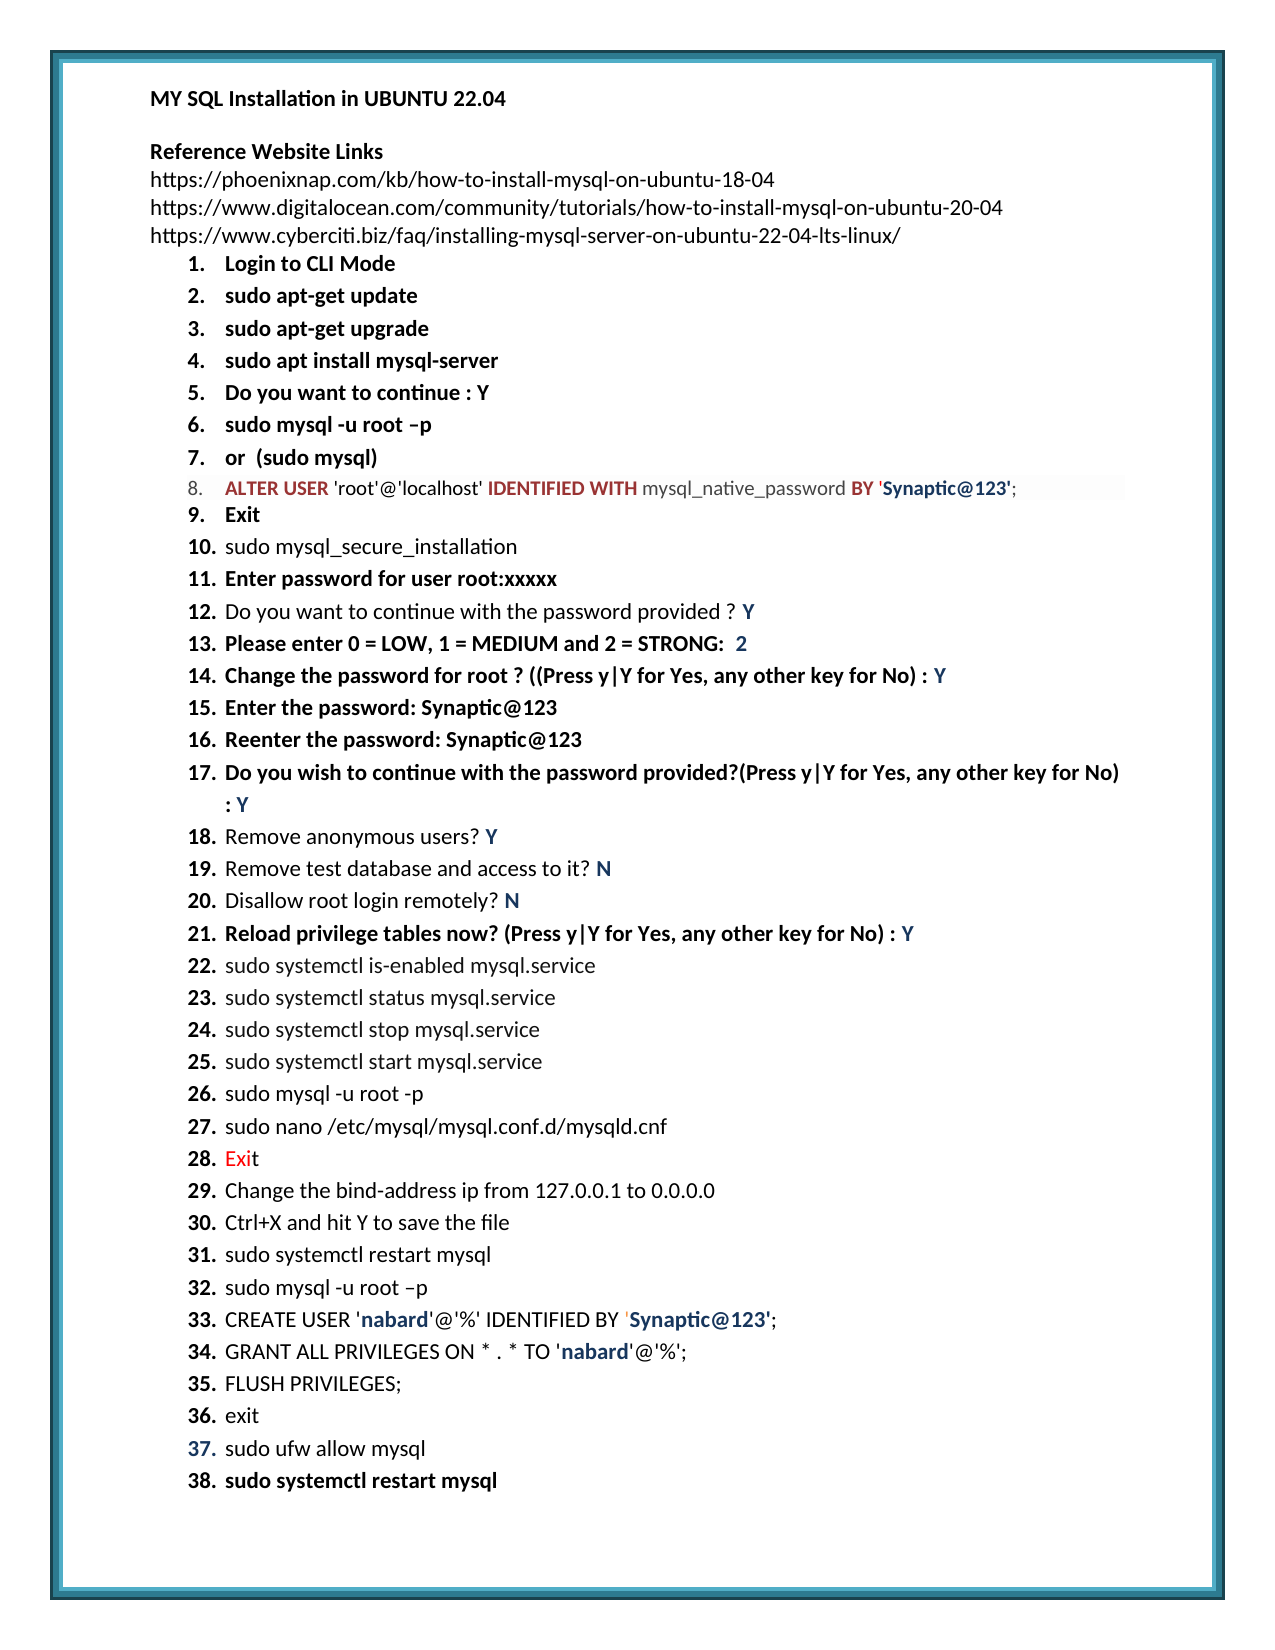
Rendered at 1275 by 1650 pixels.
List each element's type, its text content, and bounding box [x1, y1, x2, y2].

list sudo nano /etc/mysql/mysql.conf.d/mysqld.cnf [187, 1112, 1125, 1140]
list Remove test database and access to it? N [187, 854, 1125, 882]
list sudo systemctl is-enabled mysql.service [187, 951, 1125, 979]
list ALTER USER 'root'@'localhost' IDENTIFIED WITH mysql_native_password BY 'Synaptic@123'; [187, 475, 1125, 500]
list Login to CLI Mode [187, 249, 1125, 277]
list Remove anonymous users? Y [187, 822, 1125, 850]
list exit [187, 1401, 1125, 1429]
text https://www.digitalocean.com/community/tutorials/how-to-install-mysql-on-ubuntu-20-04 [150, 193, 1125, 221]
list Do you want to continue with the password provided ? Y [187, 597, 1125, 625]
list sudo systemctl restart mysql [187, 1241, 1125, 1268]
list sudo mysql_secure_installation [187, 532, 1125, 560]
list Do you wish to continue with the password provided?(Press y|Y for Yes, any other key for No) : Y [187, 758, 1125, 818]
list FLUSH PRIVILEGES; [187, 1369, 1125, 1397]
list Exit [187, 1144, 1125, 1172]
list Change the password for root ? ((Press y|Y for Yes, any other key for No) : Y [187, 661, 1125, 689]
list Enter password for user root:xxxxx [187, 564, 1125, 593]
list sudo apt-get update [187, 282, 1125, 310]
text https://www.cyberciti.biz/faq/installing-mysql-server-on-ubuntu-22-04-lts-linux/ [150, 221, 1125, 249]
text MY SQL Installation in UBUNTU 22.04 [150, 84, 1125, 112]
list sudo systemctl status mysql.service [187, 983, 1125, 1011]
list Please enter 0 = LOW, 1 = MEDIUM and 2 = STRONG: 2 [187, 629, 1125, 657]
list sudo systemctl stop mysql.service [187, 1015, 1125, 1043]
list Change the bind-address ip from 127.0.0.1 to 0.0.0.0 [187, 1176, 1125, 1204]
list Exit [187, 500, 1125, 528]
text https://phoenixnap.com/kb/how-to-install-mysql-on-ubuntu-18-04 [150, 165, 1125, 193]
list sudo systemctl restart mysql [187, 1466, 1125, 1494]
list sudo mysql -u root –p [187, 410, 1125, 438]
list Do you want to continue : Y [187, 378, 1125, 406]
list Ctrl+X and hit Y to save the file [187, 1208, 1125, 1236]
list Enter the password: Synaptic@123 [187, 693, 1125, 721]
list sudo apt-get upgrade [187, 314, 1125, 342]
list sudo mysql -u root –p [187, 1273, 1125, 1301]
list GRANT ALL PRIVILEGES ON * . * TO 'nabard'@'%'; [187, 1337, 1125, 1365]
list sudo systemctl start mysql.service [187, 1047, 1125, 1075]
text Reference Website Links [150, 137, 1125, 165]
list sudo apt install mysql-server [187, 346, 1125, 374]
list CREATE USER 'nabard'@'%' IDENTIFIED BY 'Synaptic@123'; [187, 1305, 1125, 1333]
list sudo mysql -u root -p [187, 1079, 1125, 1108]
list Disallow root login remotely? N [187, 886, 1125, 914]
list sudo ufw allow mysql [187, 1434, 1125, 1462]
list or (sudo mysql) [187, 443, 1125, 471]
list Reload privilege tables now? (Press y|Y for Yes, any other key for No) : Y [187, 919, 1125, 947]
list Reenter the password: Synaptic@123 [187, 726, 1125, 753]
